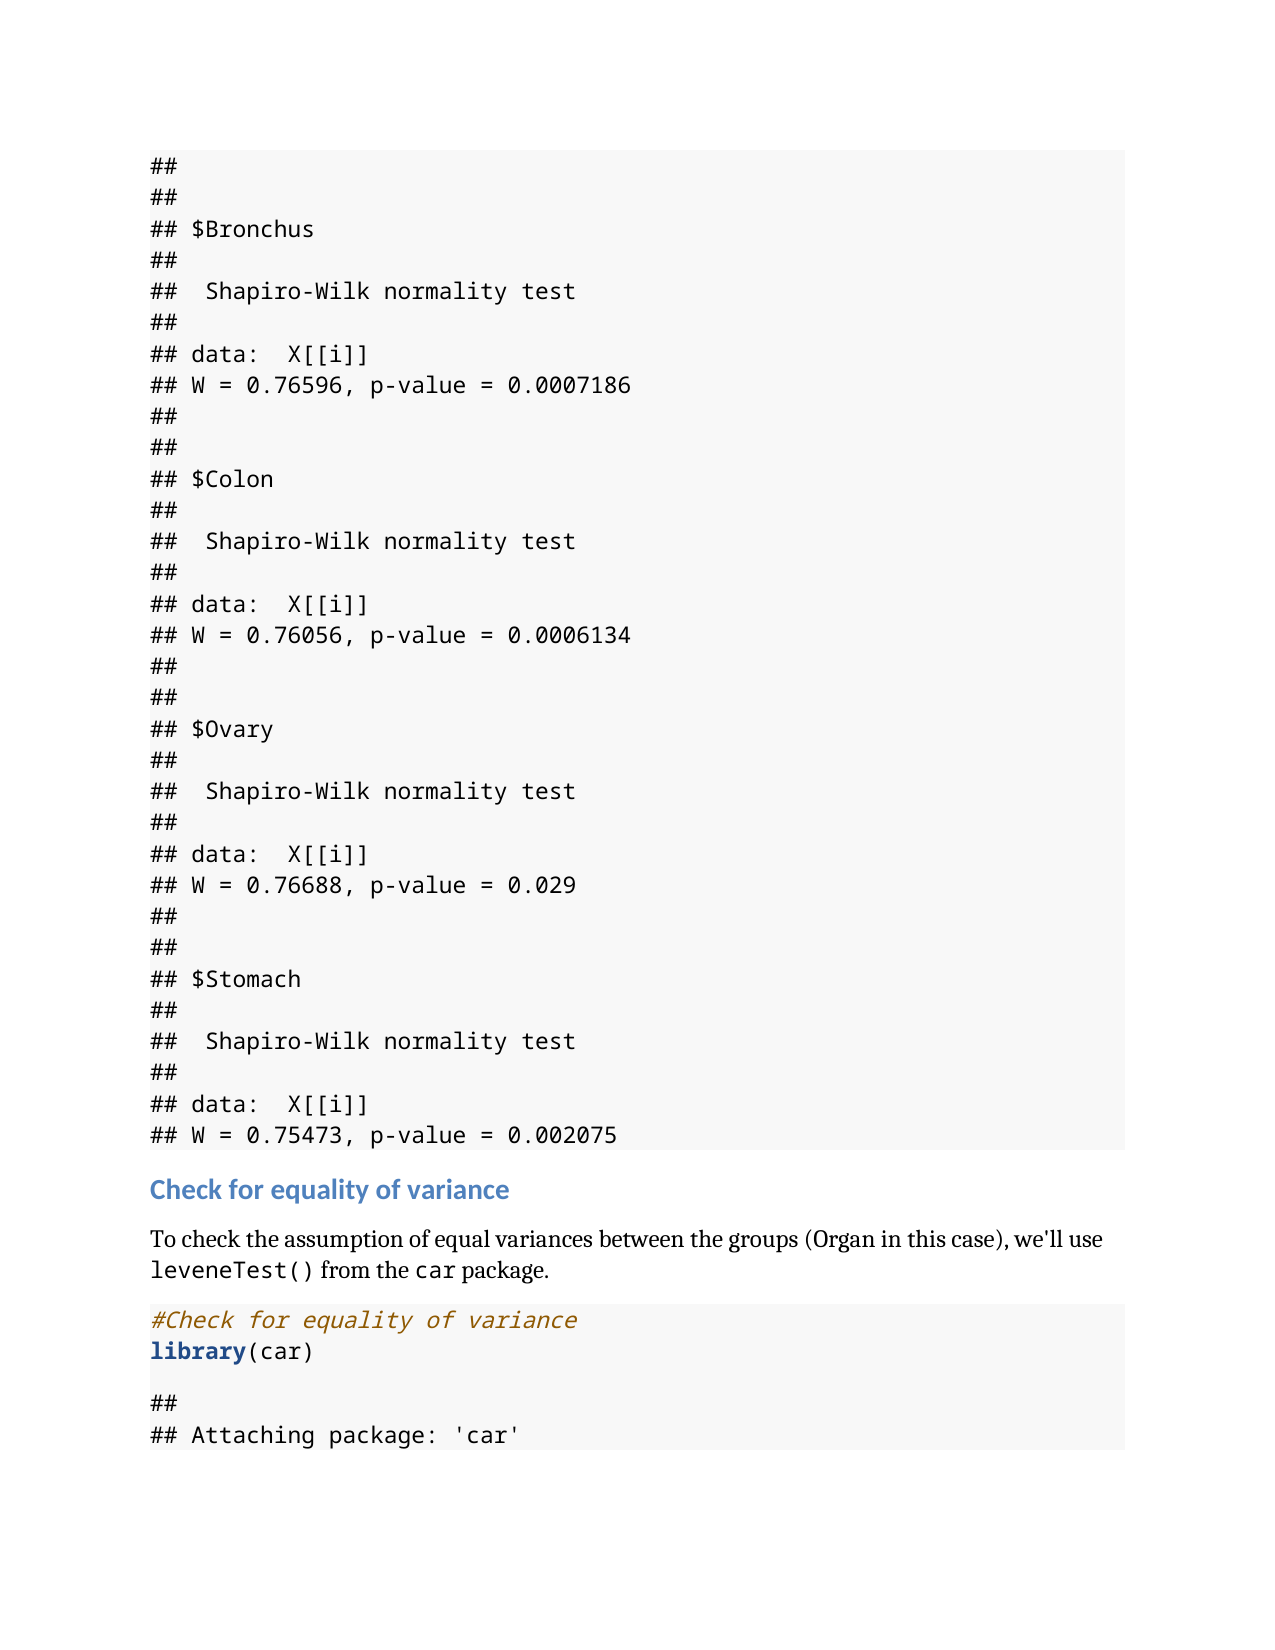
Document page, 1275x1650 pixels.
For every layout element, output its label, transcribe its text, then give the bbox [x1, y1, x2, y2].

text #Check for equality of variance library(car) [315, 1304, 1125, 1366]
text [150, 150, 1125, 1150]
subtitle Check for equality of variance [150, 1171, 1125, 1206]
text ## ## Attaching package: 'car' [150, 1387, 1125, 1450]
text To check the assumption of equal variances between the groups (Organ in this case), we'll use leveneTest() from the car package. [150, 1225, 1125, 1285]
